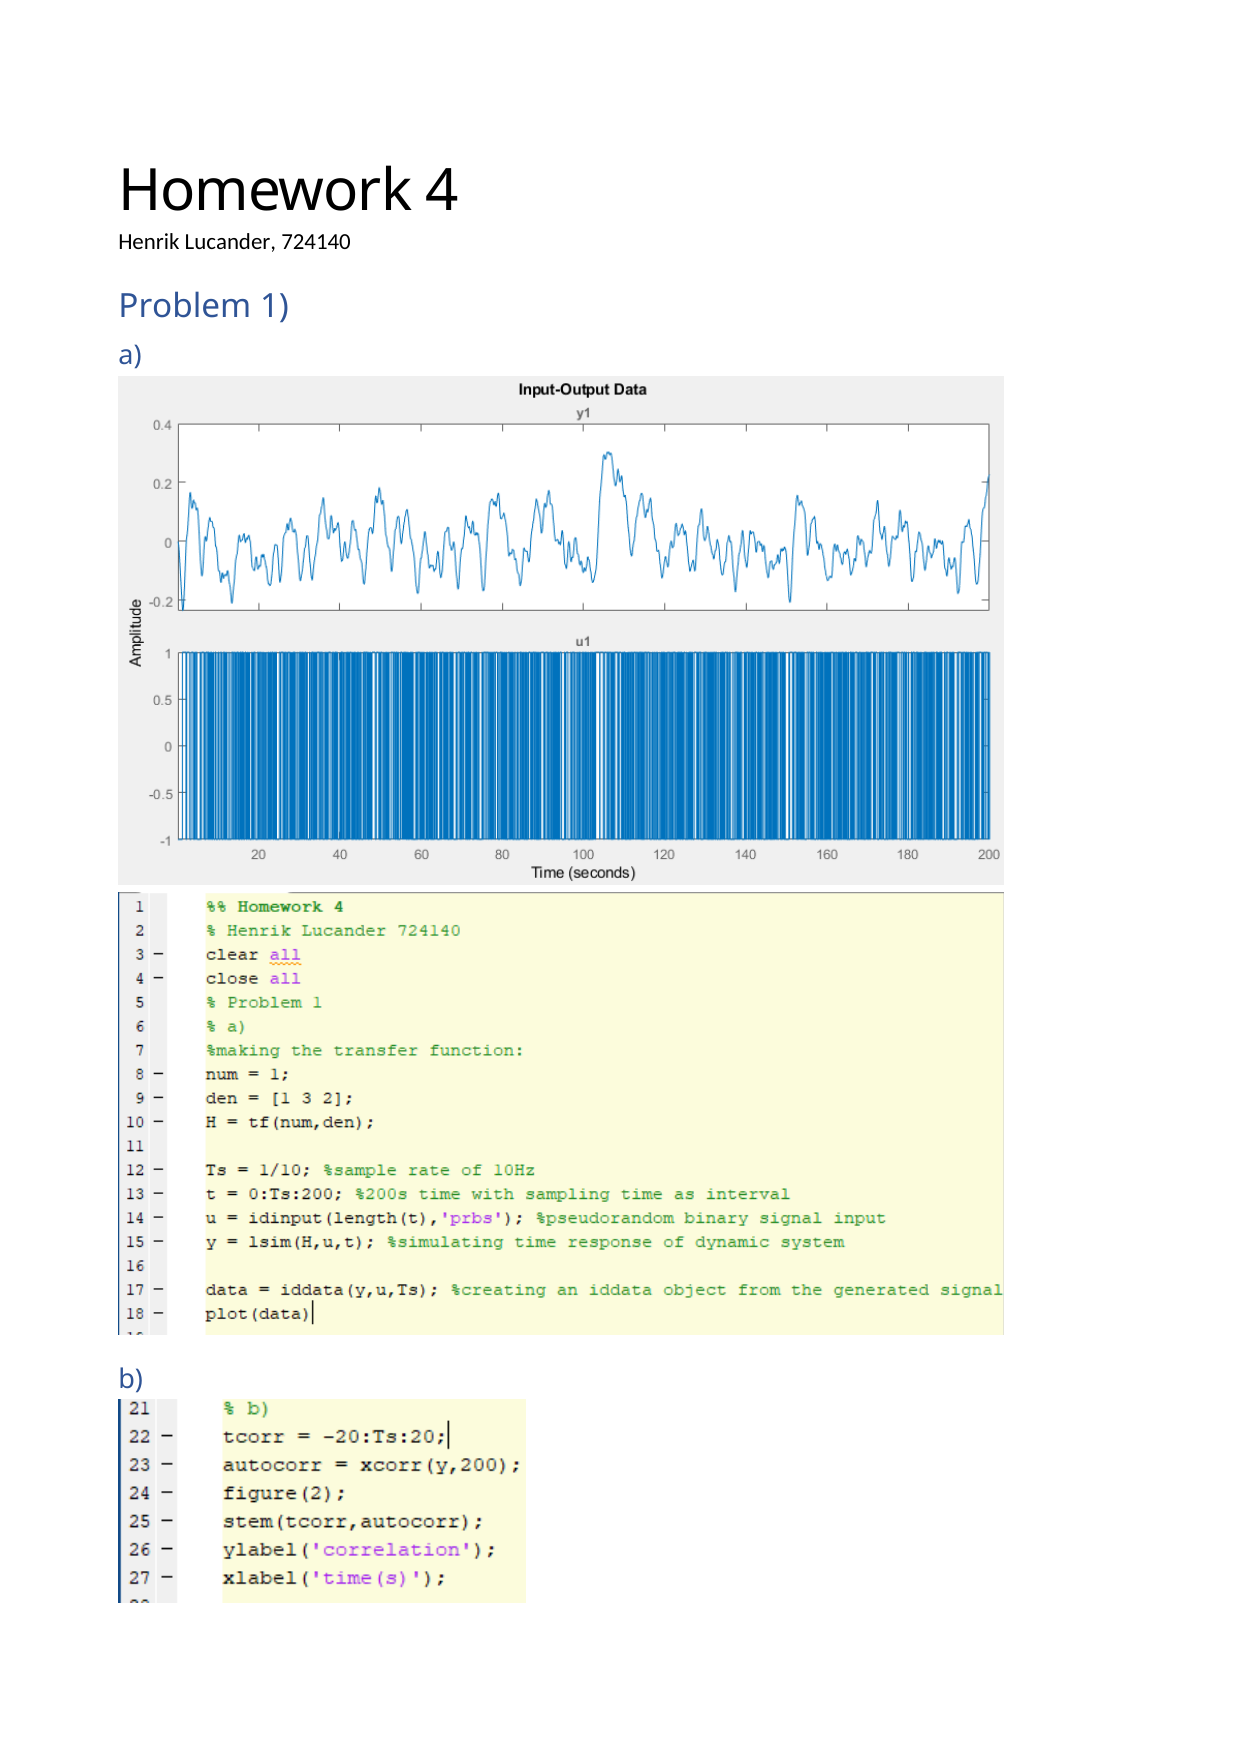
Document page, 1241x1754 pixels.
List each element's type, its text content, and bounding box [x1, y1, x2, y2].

subtitle b) [118, 1359, 1122, 1396]
subtitle Problem 1) [118, 282, 1122, 328]
picture [118, 376, 1004, 885]
picture [118, 892, 1004, 1335]
picture [118, 1399, 526, 1603]
text Henrik Lucander, 724140 [118, 227, 1122, 255]
title Homework 4 [118, 148, 1122, 227]
subtitle a) [118, 335, 1122, 372]
